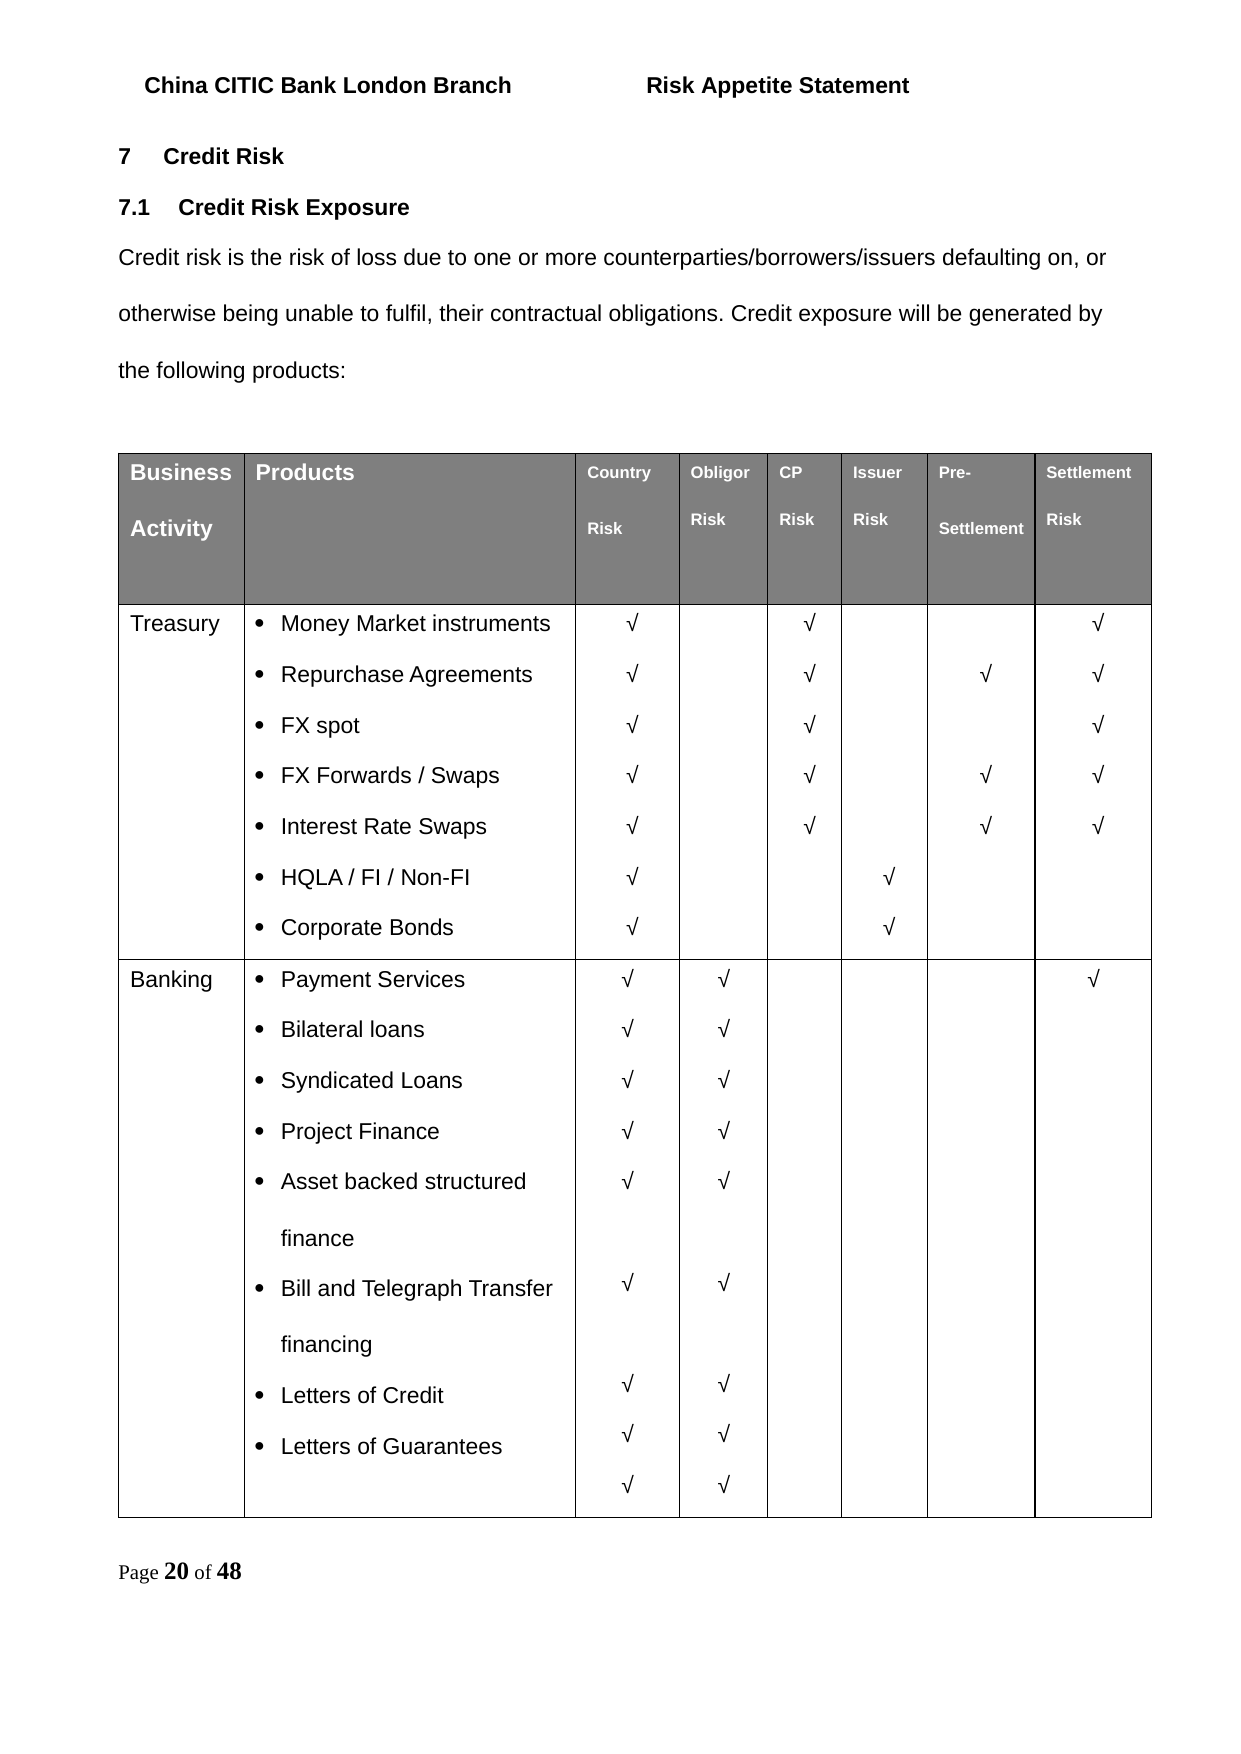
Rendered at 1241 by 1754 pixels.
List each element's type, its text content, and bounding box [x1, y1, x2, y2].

table_cell Banking [119, 960, 244, 1517]
table_cell √ √ [842, 605, 927, 959]
table_cell √ √ √ √ √ √ √ [576, 605, 679, 959]
table_cell [928, 960, 1034, 1517]
table_cell [768, 960, 841, 1517]
table_cell Treasury [119, 605, 244, 959]
table_header Pre- Settlement [928, 454, 1034, 604]
table_header Obligor Risk [680, 454, 767, 604]
table_cell √ [1036, 960, 1151, 1517]
table_header CP Risk [768, 454, 841, 604]
table_header Country Risk [576, 454, 679, 604]
table_header Products [245, 454, 575, 604]
table_cell [680, 605, 767, 959]
table_cell √ √ √ √ √ [1036, 605, 1151, 959]
subtitle Credit Risk Exposure [118, 188, 1137, 226]
table_cell √ √ √ [928, 605, 1034, 959]
table_cell Money Market instruments Repurchase Agreements FX spot FX Forwards / Swaps Interest Rate Swaps HQLA / FI / Non-FI Corporate Bonds [245, 605, 575, 959]
table_cell √ √ √ √ √ [768, 605, 841, 959]
table_cell √ √ √ √ √ √ √ √ √ [576, 960, 679, 1517]
table_header Business Activity [119, 454, 244, 604]
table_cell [245, 960, 575, 1517]
table_header Settlement Risk [1036, 454, 1151, 604]
table_header Issuer Risk [842, 454, 927, 604]
subtitle Credit Risk [118, 137, 1137, 175]
table_cell √ √ √ √ √ √ √ √ √ [680, 960, 767, 1517]
text Credit risk is the risk of loss due to one or more counterparties/borrowers/issuers defaulting on, or otherwise being unable to fulfil, their contractual obligations. Credit exposure will be generated by the following products: [118, 239, 1137, 389]
table_cell [842, 960, 927, 1517]
